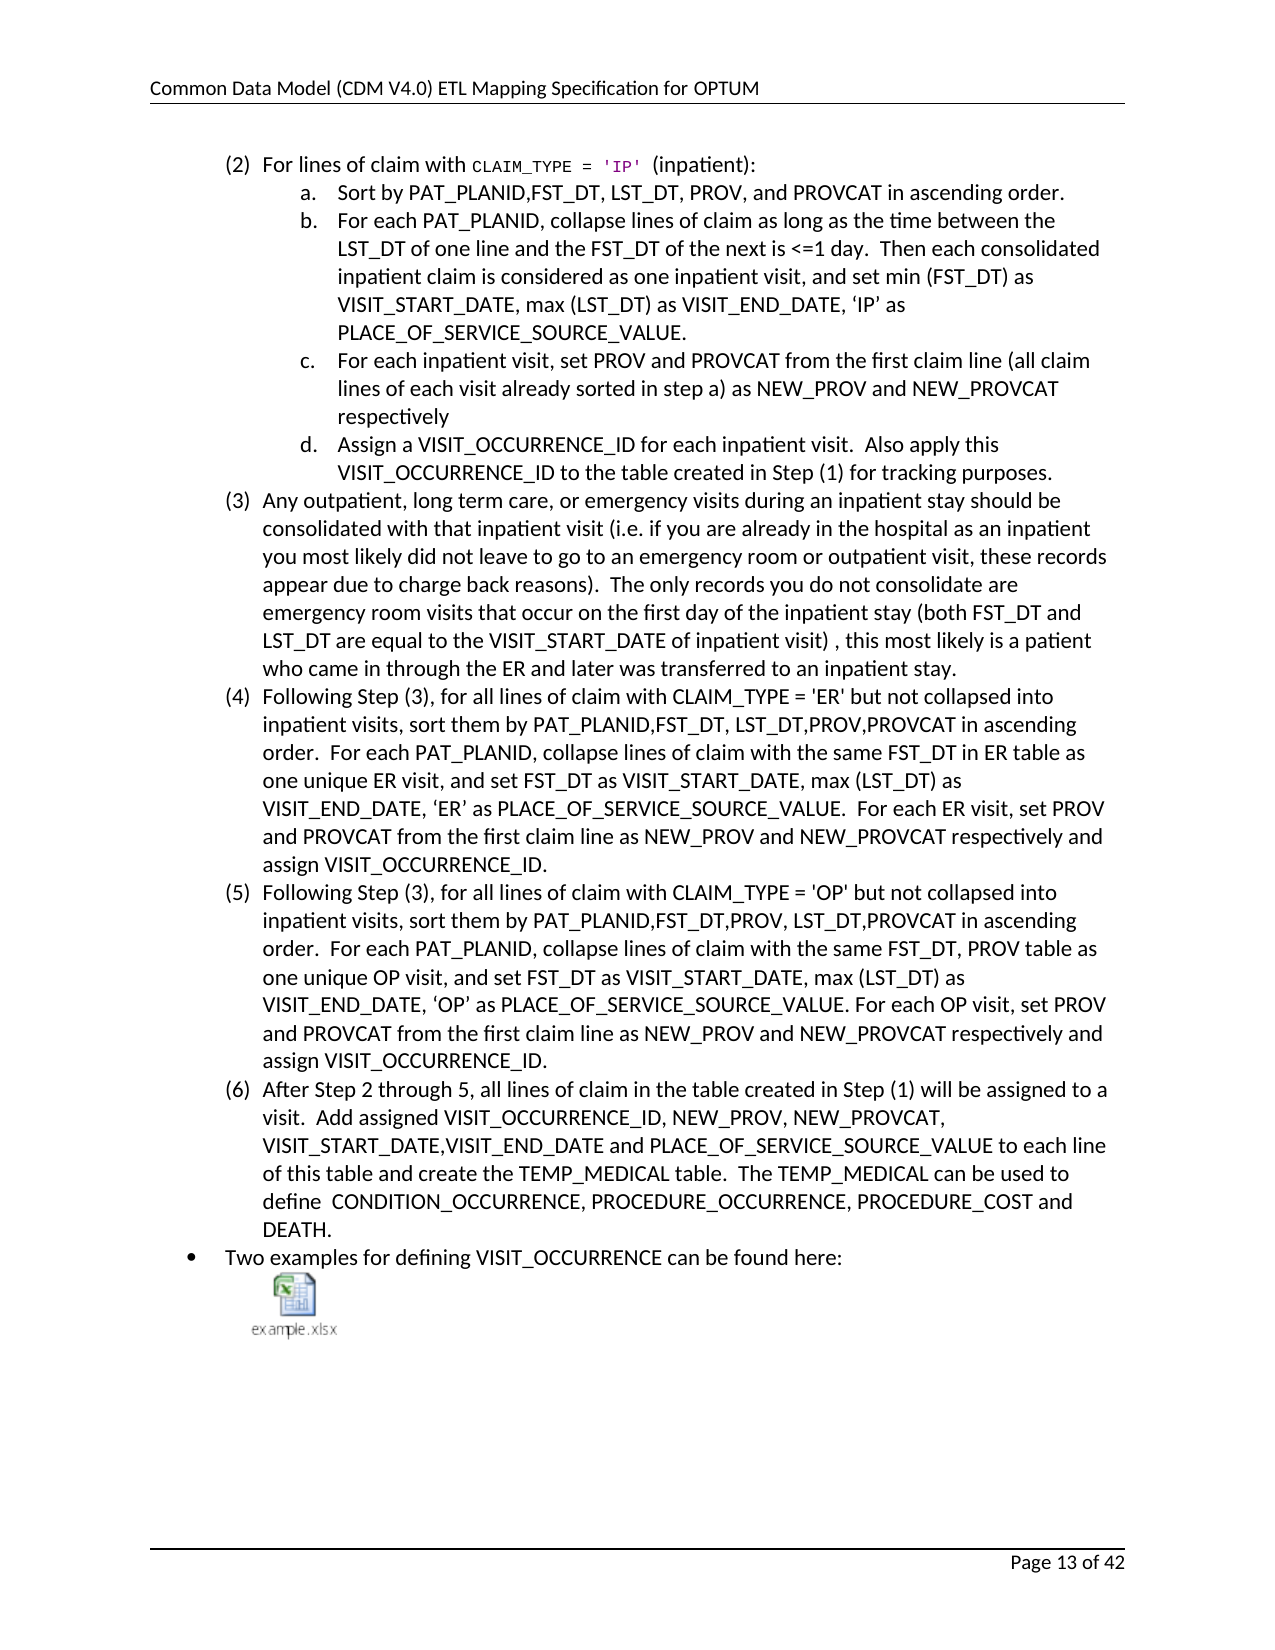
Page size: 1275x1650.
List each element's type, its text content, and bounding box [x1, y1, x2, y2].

list For lines of claim with CLAIM_TYPE = 'IP' (inpatient): [225, 150, 1125, 178]
list Assign a VISIT_OCCURRENCE_ID for each inpatient visit. Also apply this VISIT_OCCURRENCE_ID to the table created in Step (1) for tracking purposes. [300, 430, 1125, 486]
list For each PAT_PLANID, collapse lines of claim as long as the time between the LST_DT of one line and the FST_DT of the next is <=1 day. Then each consolidated inpatient claim is considered as one inpatient visit, and set min (FST_DT) as VISIT_START_DATE, max (LST_DT) as VISIT_END_DATE, ‘IP’ as PLACE_OF_SERVICE_SOURCE_VALUE. [300, 206, 1125, 346]
list Two examples for defining VISIT_OCCURRENCE can be found here: [187, 1243, 1125, 1271]
list Following Step (3), for all lines of claim with CLAIM_TYPE = 'OP' but not collapsed into inpatient visits, sort them by PAT_PLANID,FST_DT,PROV, LST_DT,PROVCAT in ascending order. For each PAT_PLANID, collapse lines of claim with the same FST_DT, PROV table as one unique OP visit, and set FST_DT as VISIT_START_DATE, max (LST_DT) as VISIT_END_DATE, ‘OP’ as PLACE_OF_SERVICE_SOURCE_VALUE. For each OP visit, set PROV and PROVCAT from the first claim line as NEW_PROV and NEW_PROVCAT respectively and assign VISIT_OCCURRENCE_ID. [225, 878, 1125, 1075]
list After Step 2 through 5, all lines of claim in the table created in Step (1) will be assigned to a visit. Add assigned VISIT_OCCURRENCE_ID, NEW_PROV, NEW_PROVCAT, VISIT_START_DATE,VISIT_END_DATE and PLACE_OF_SERVICE_SOURCE_VALUE to each line of this table and create the TEMP_MEDICAL table. The TEMP_MEDICAL can be used to define CONDITION_OCCURRENCE, PROCEDURE_OCCURRENCE, PROCEDURE_COST and DEATH. [225, 1075, 1125, 1243]
list Following Step (3), for all lines of claim with CLAIM_TYPE = 'ER' but not collapsed into inpatient visits, sort them by PAT_PLANID,FST_DT, LST_DT,PROV,PROVCAT in ascending order. For each PAT_PLANID, collapse lines of claim with the same FST_DT in ER table as one unique ER visit, and set FST_DT as VISIT_START_DATE, max (LST_DT) as VISIT_END_DATE, ‘ER’ as PLACE_OF_SERVICE_SOURCE_VALUE. For each ER visit, set PROV and PROVCAT from the first claim line as NEW_PROV and NEW_PROVCAT respectively and assign VISIT_OCCURRENCE_ID. [225, 682, 1125, 878]
list For each inpatient visit, set PROV and PROVCAT from the first claim line (all claim lines of each visit already sorted in step a) as NEW_PROV and NEW_PROVCAT respectively [300, 346, 1125, 430]
list Sort by PAT_PLANID,FST_DT, LST_DT, PROV, and PROVCAT in ascending order. [300, 178, 1125, 206]
list Any outpatient, long term care, or emergency visits during an inpatient stay should be consolidated with that inpatient visit (i.e. if you are already in the hospital as an inpatient you most likely did not leave to go to an emergency room or outpatient visit, these records appear due to charge back reasons). The only records you do not consolidate are emergency room visits that occur on the first day of the inpatient stay (both FST_DT and LST_DT are equal to the VISIT_START_DATE of inpatient visit) , this most likely is a patient who came in through the ER and later was transferred to an inpatient stay. [225, 486, 1125, 682]
